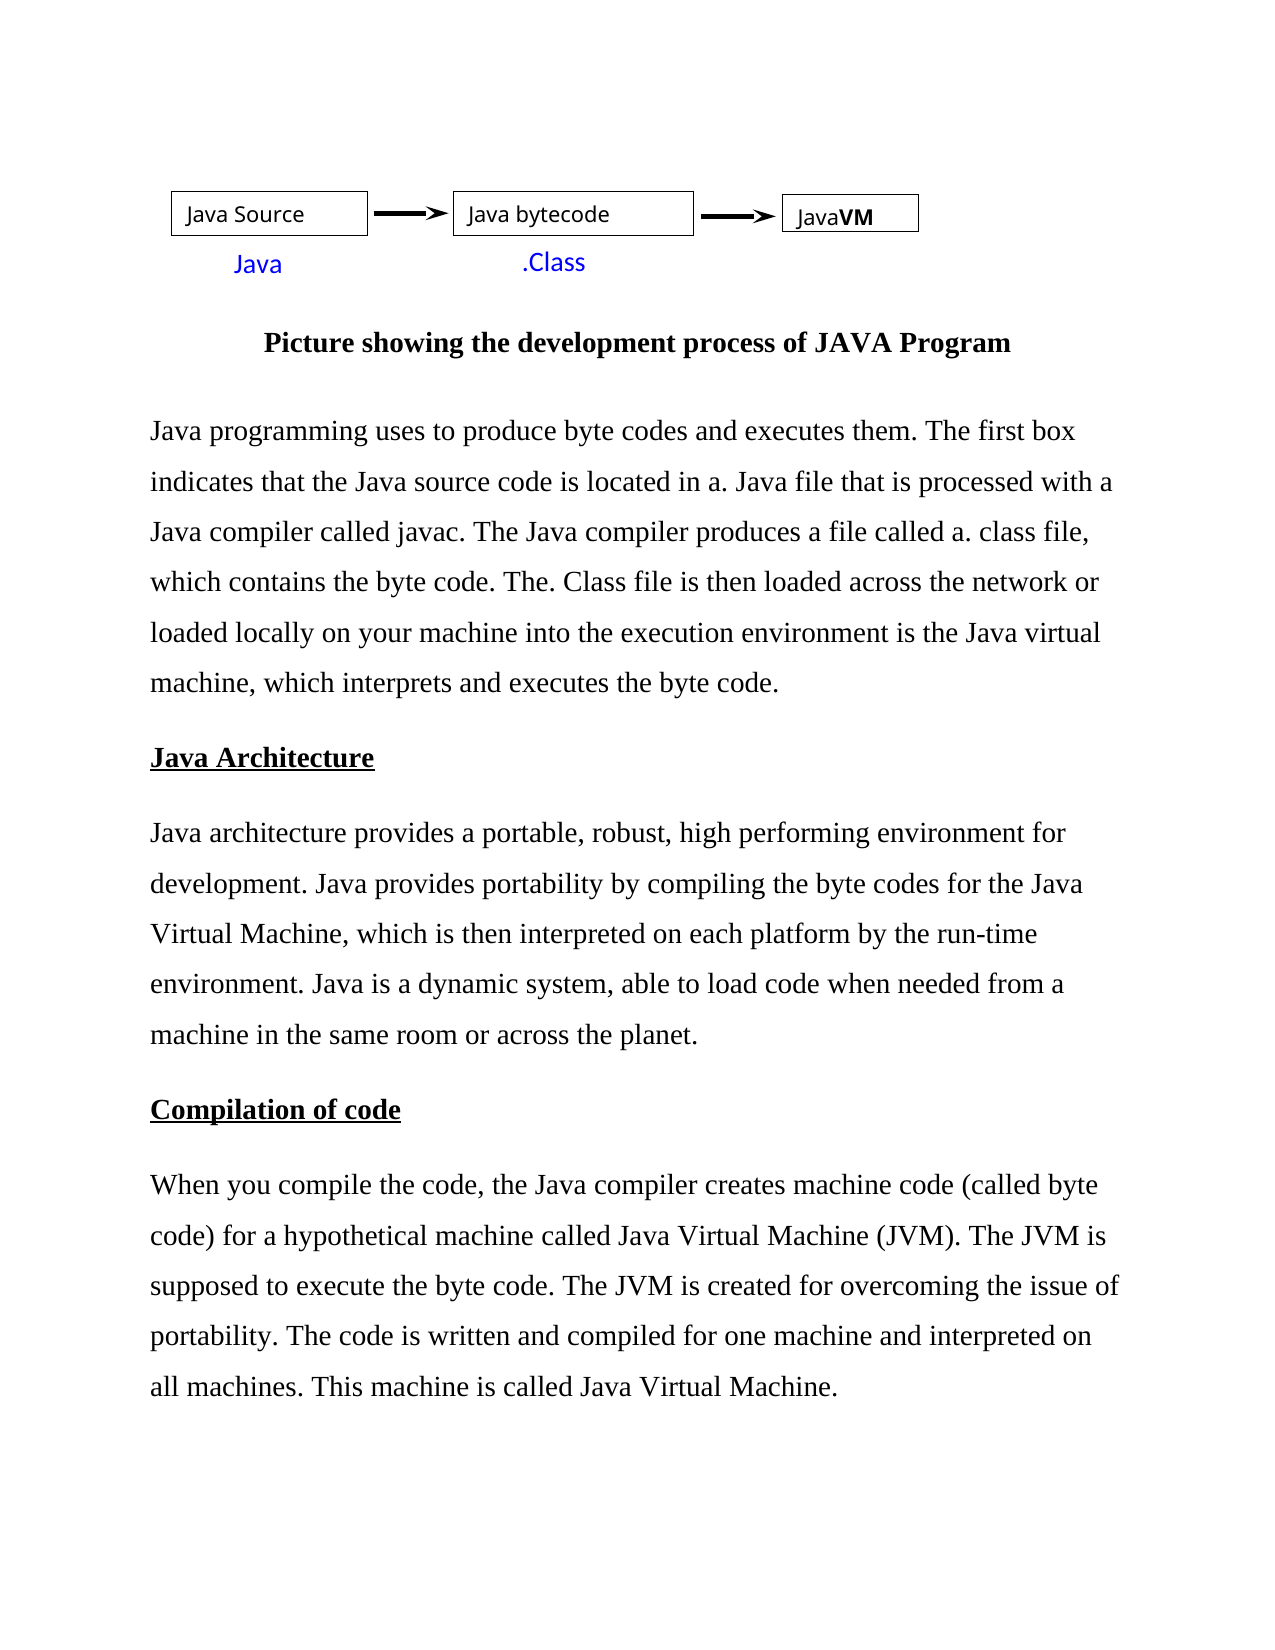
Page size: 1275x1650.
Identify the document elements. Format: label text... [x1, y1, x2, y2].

subtitle Compilation of code [150, 1092, 1125, 1126]
text Java architecture provides a portable, robust, high performing environment for development. Java provides portability by compiling the byte codes for the Java Virtual Machine, which is then interpreted on each platform by the run-time environment. Java is a dynamic system, able to load code when needed from a machine in the same room or across the planet. [150, 816, 1125, 1050]
text When you compile the code, the Java compiler creates machine code (called byte code) for a hypothetical machine called Java Virtual Machine (JVM). The JVM is supposed to execute the byte code. The JVM is created for overcoming the issue of portability. The code is written and compiled for one machine and interpreted on all machines. This machine is called Java Virtual Machine. [150, 1167, 1125, 1402]
text Picture showing the development process of JAVA Program [150, 326, 1125, 359]
subtitle Java Architecture [150, 740, 1125, 774]
text Java programming uses to produce byte codes and executes them. The first box indicates that the Java source code is located in a. Java file that is processed with a Java compiler called javac. The Java compiler produces a file called a. class file, which contains the byte code. The. Class file is then loaded across the network or loaded locally on your machine into the execution environment is the Java virtual machine, which interprets and executes the byte code. [150, 413, 1125, 698]
